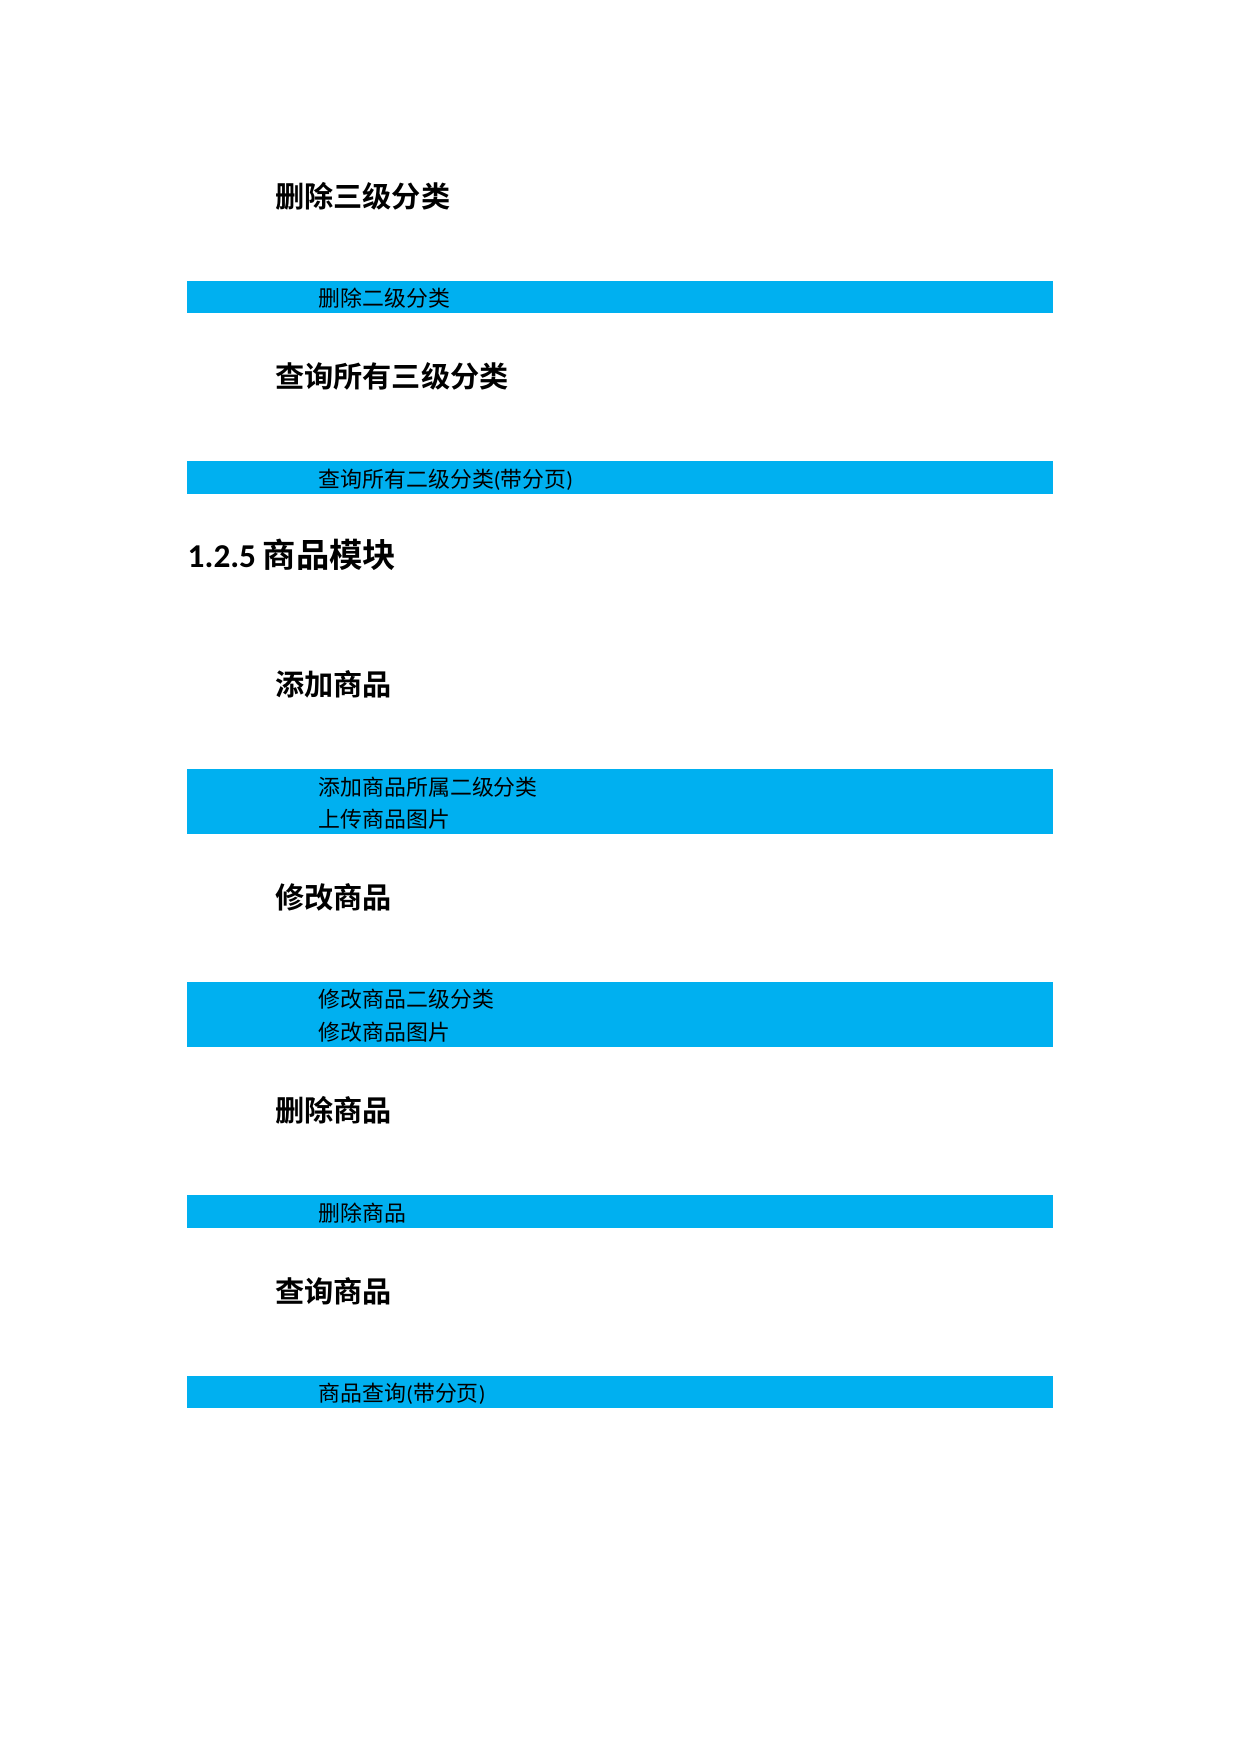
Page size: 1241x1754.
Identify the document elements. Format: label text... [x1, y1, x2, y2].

subtitle 查询所有三级分类 [187, 342, 1053, 407]
text 查询所有二级分类(带分页) [187, 461, 1053, 494]
subtitle 修改商品 [187, 863, 1053, 928]
text 修改商品二级分类 [187, 982, 1053, 1014]
subtitle 添加商品 [187, 650, 1053, 715]
text 删除二级分类 [187, 281, 1053, 313]
subtitle 1.2.5商品模块 [187, 521, 1053, 586]
text 添加商品所属二级分类 [187, 769, 1053, 802]
subtitle 查询商品 [187, 1257, 1053, 1322]
text 商品查询(带分页) [187, 1376, 1053, 1408]
subtitle 删除三级分类 [187, 162, 1053, 227]
text 上传商品图片 [187, 802, 1053, 834]
subtitle 删除商品 [187, 1076, 1053, 1141]
text 修改商品图片 [187, 1014, 1053, 1047]
text 删除商品 [187, 1195, 1053, 1228]
